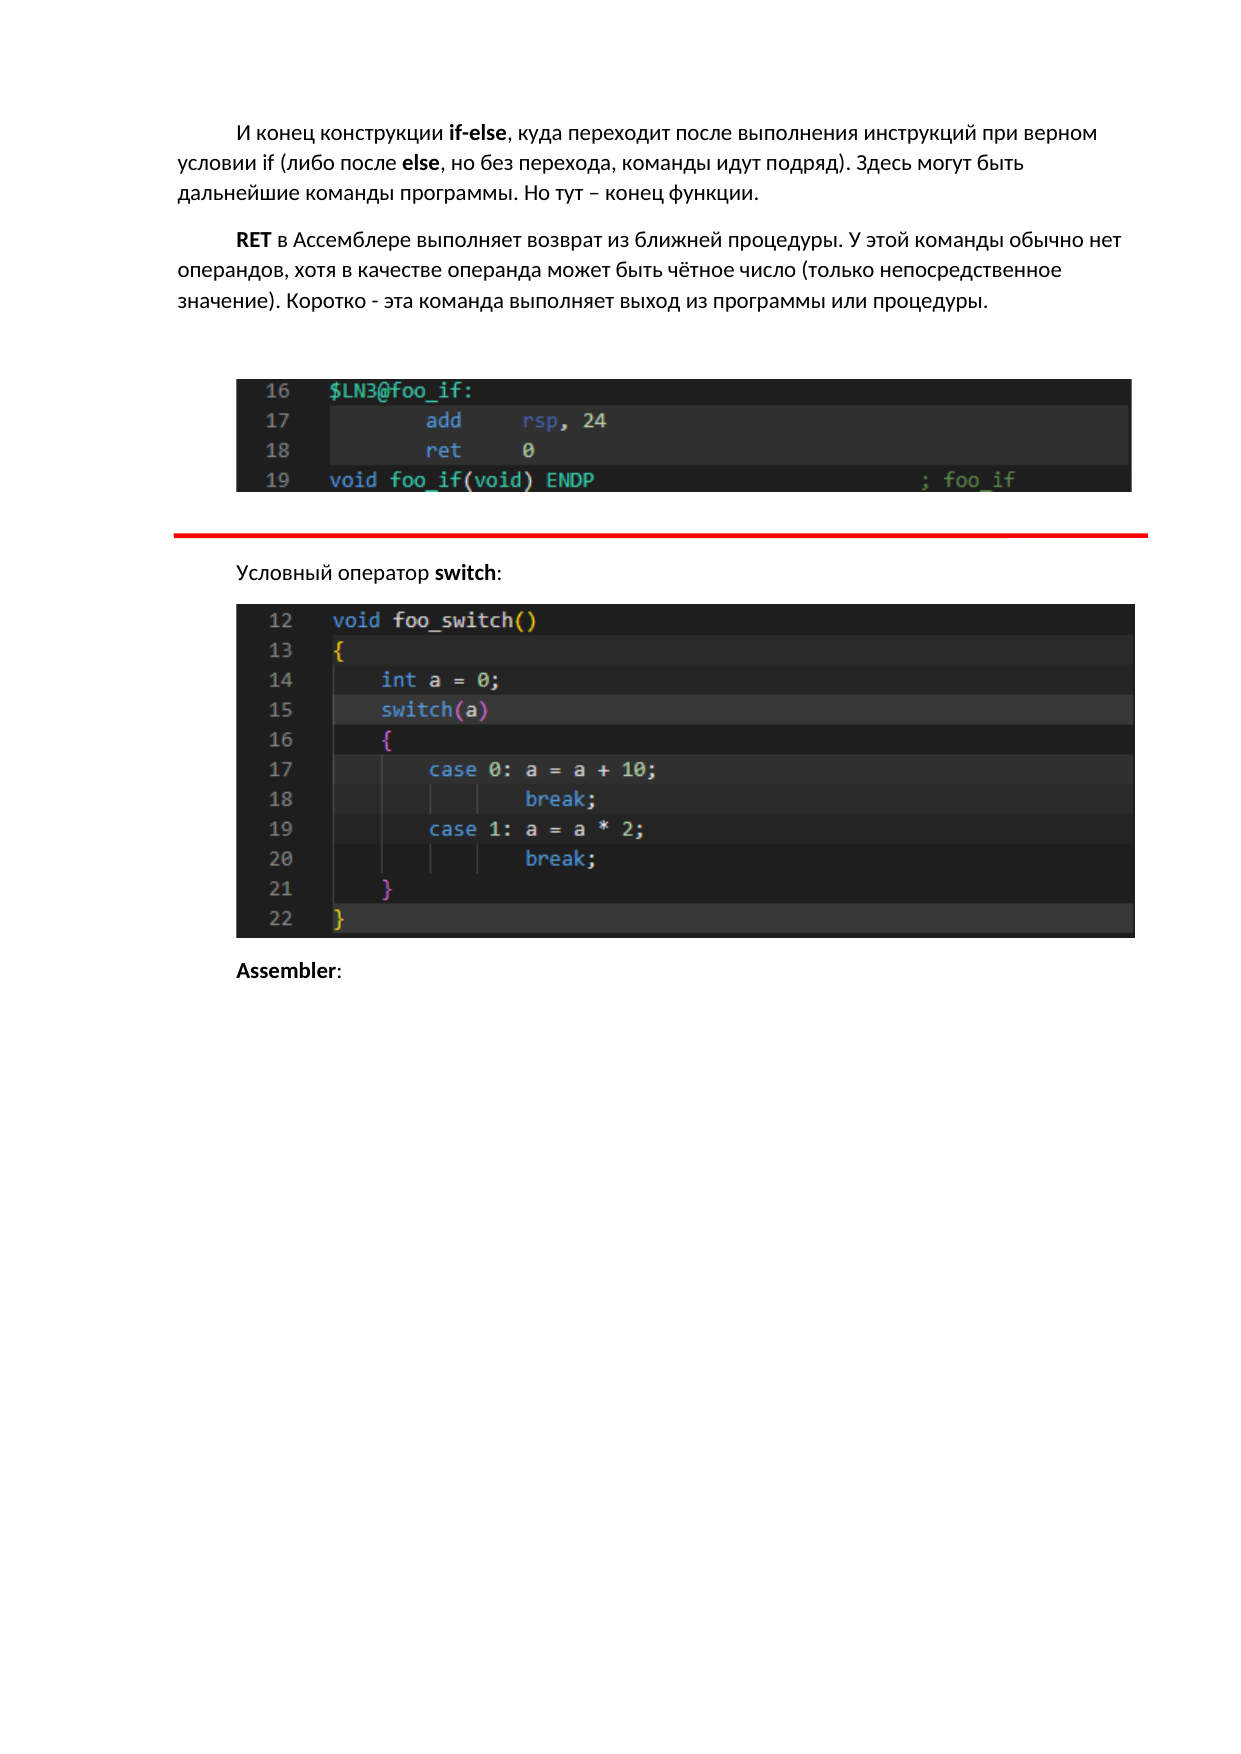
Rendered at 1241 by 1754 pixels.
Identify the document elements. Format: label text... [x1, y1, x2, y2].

text RET в Ассемблере выполняет возврат из ближней процедуры. У этой команды обычно нет операндов, хотя в качестве операнда может быть чётное число (только непосредственное значение). Коротко - эта команда выполняет выход из программы или процедуры. [177, 225, 1152, 314]
text И конец конструкции if-else, куда переходит после выполнения инструкций при верном условии if (либо после else, но без перехода, команды идут подряд). Здесь могут быть дальнейшие команды программы. Но тут – конец функции. [177, 118, 1152, 207]
picture [236, 379, 1132, 492]
picture [236, 604, 1135, 938]
text Условный оператор switch: [177, 558, 1152, 586]
text Assembler: [177, 956, 1152, 984]
